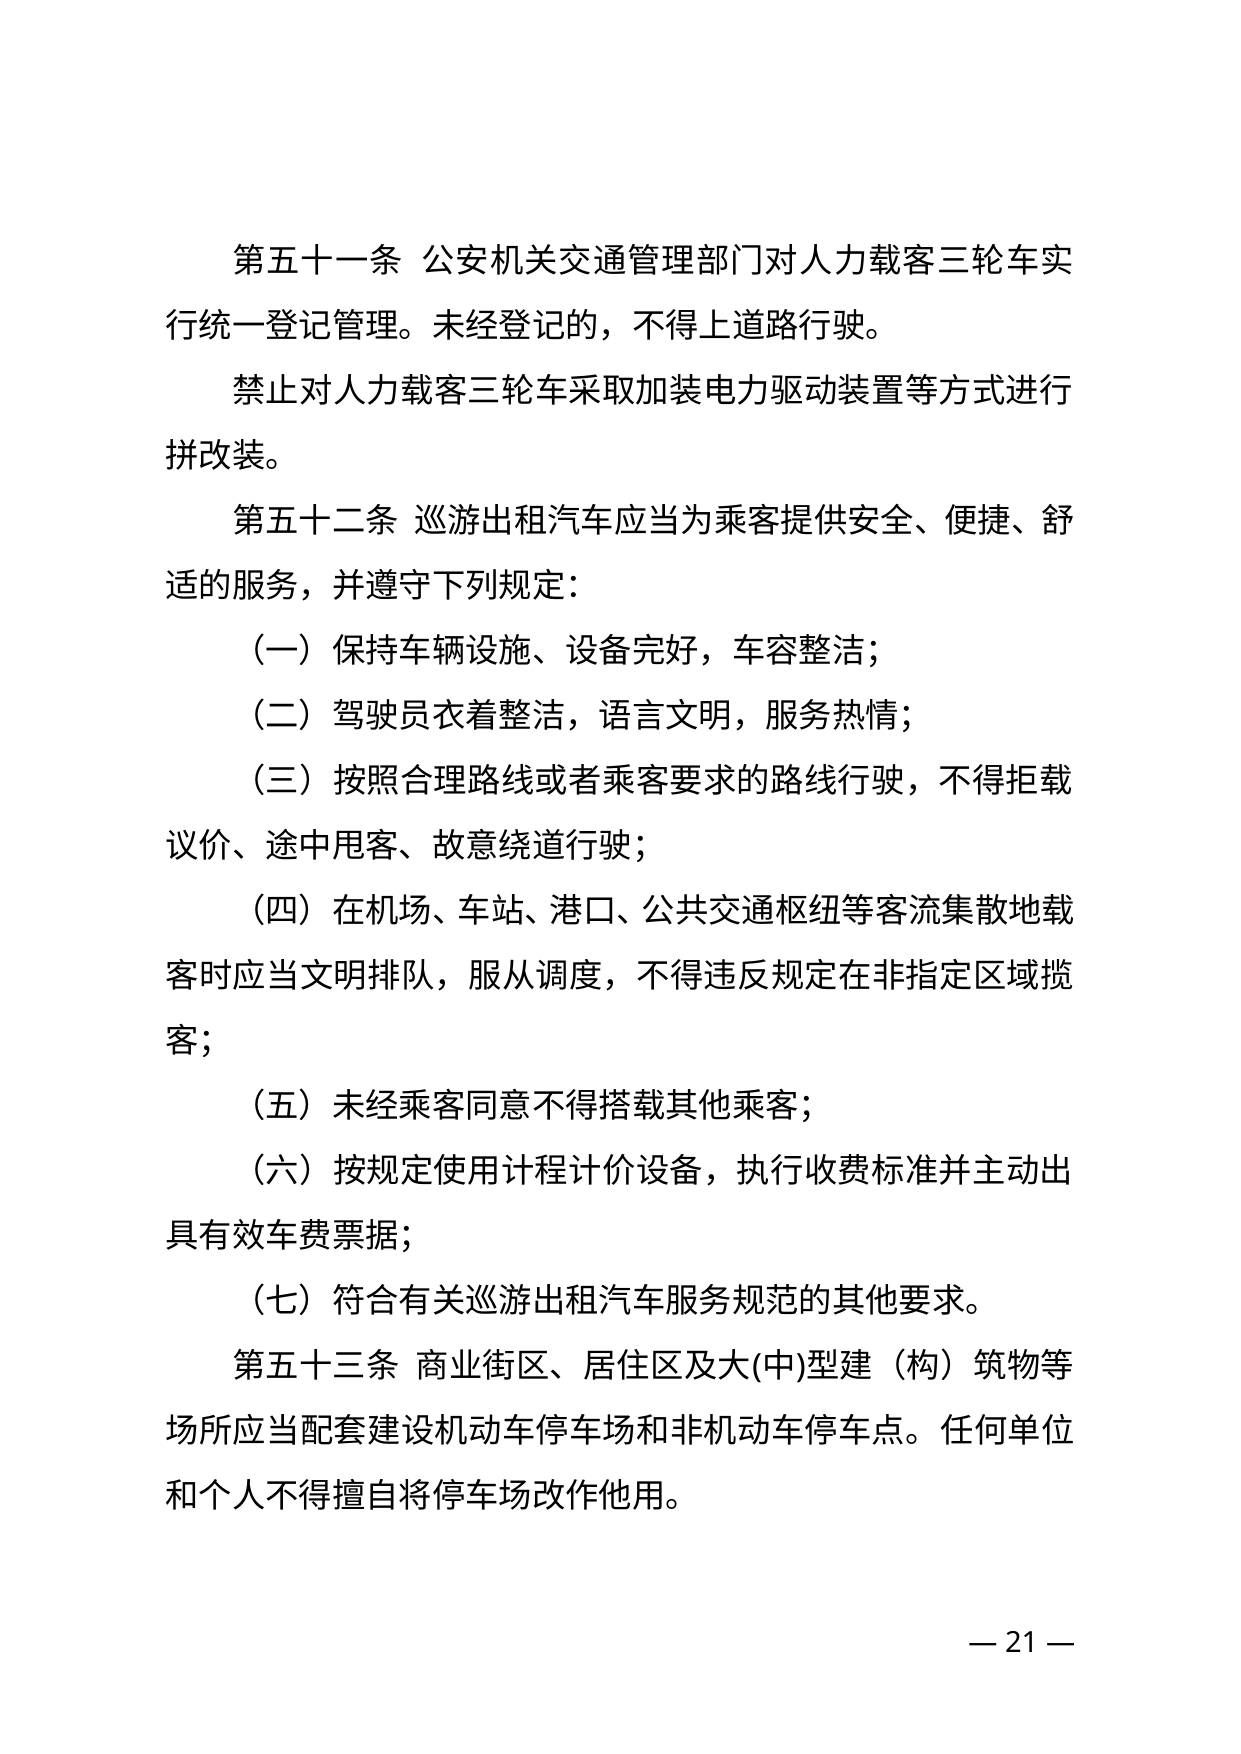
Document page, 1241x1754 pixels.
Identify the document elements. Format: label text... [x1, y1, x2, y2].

text （五）未经乘客同意不得搭载其他乘客； [165, 1331, 1075, 1396]
text （三）按照合理路线或者乘客要求的路线行驶，不得拒载、议价、途中甩客、故意绕道行驶； [165, 1006, 1075, 1136]
text （四）在机场、车站、港口、公共交通枢纽等客流集散地载客时应当文明排队，服从调度，不得违反规定在非指定区域揽客； [165, 1136, 1075, 1331]
text 禁止对人力载客三轮车采取加装电力驱动装置等方式进行拼改装。 [165, 616, 1075, 746]
text 任何单位和个人不得擅自加装车箱、棚架和遮雨篷等，不得擅自拆除或者改动限速器、脚踏装置等部件。电动车维修企业应当建立维修台账。邮政、快递、环卫等专用电动车的改装办法，由市人民政府制定。 [165, 226, 1075, 486]
text 第五十二条 巡游出租汽车应当为乘客提供安全、便捷、舒适的服务，并遵守下列规定： [165, 746, 1075, 876]
text （二）驾驶员衣着整洁，语言文明，服务热情； [165, 941, 1075, 1006]
text （六）按规定使用计程计价设备，执行收费标准并主动出具有效车费票据； [165, 1396, 1075, 1526]
text （一）保持车辆设施、设备完好，车容整洁； [165, 876, 1075, 941]
text 第五十一条 公安机关交通管理部门对人力载客三轮车实行统一登记管理。未经登记的，不得上道路行驶。 [165, 486, 1075, 616]
